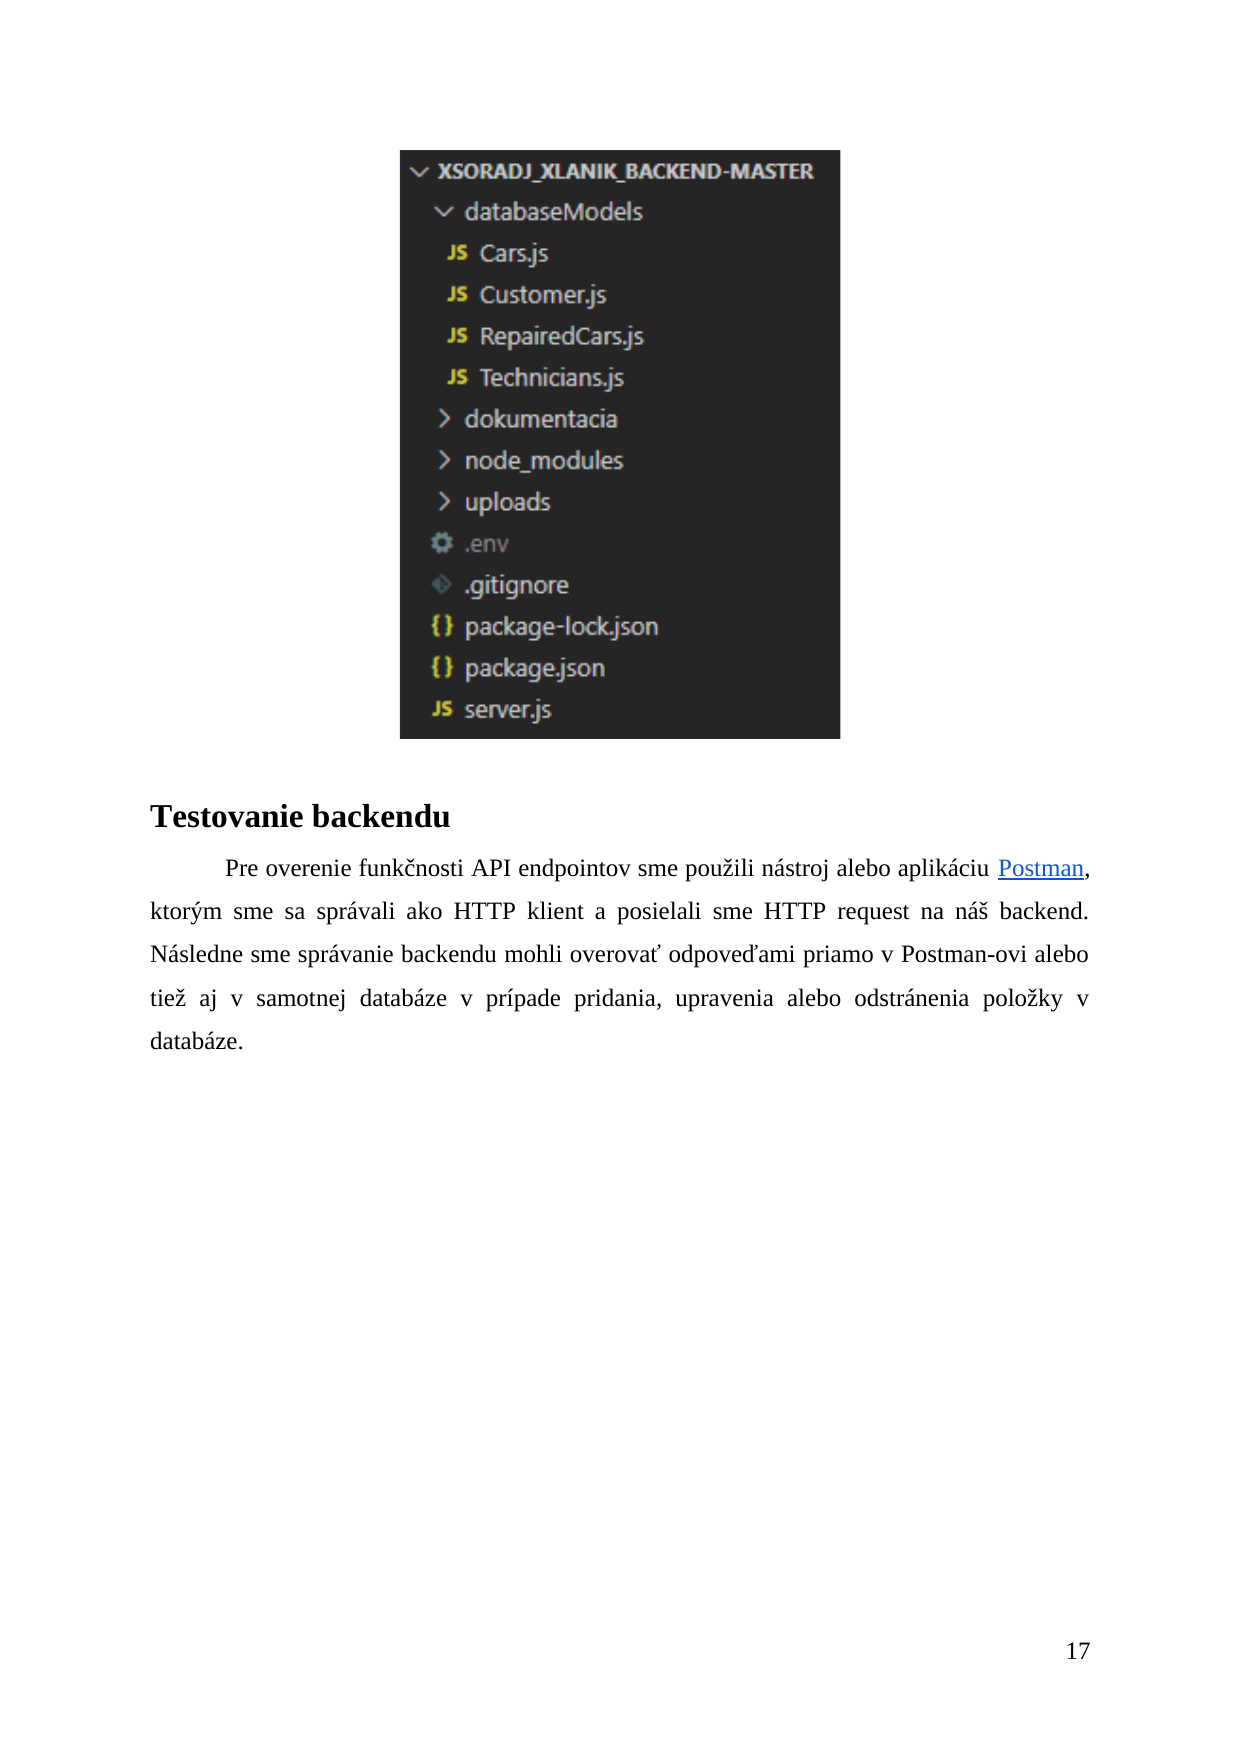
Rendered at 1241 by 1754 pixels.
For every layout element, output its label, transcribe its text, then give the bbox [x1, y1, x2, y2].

picture [399, 150, 841, 739]
text Pre overenie funkčnosti API endpointov sme použili nástroj alebo aplikáciu Postman, ktorým sme sa správali ako HTTP klient a posielali sme HTTP request na náš backend. Následne sme správanie backendu mohli overovať odpoveďami priamo v Postman-ovi alebo tiež aj v samotnej databáze v prípade pridania, upravenia alebo odstránenia položky v databáze. [150, 853, 1090, 1054]
subtitle Testovanie backendu [150, 796, 1090, 834]
